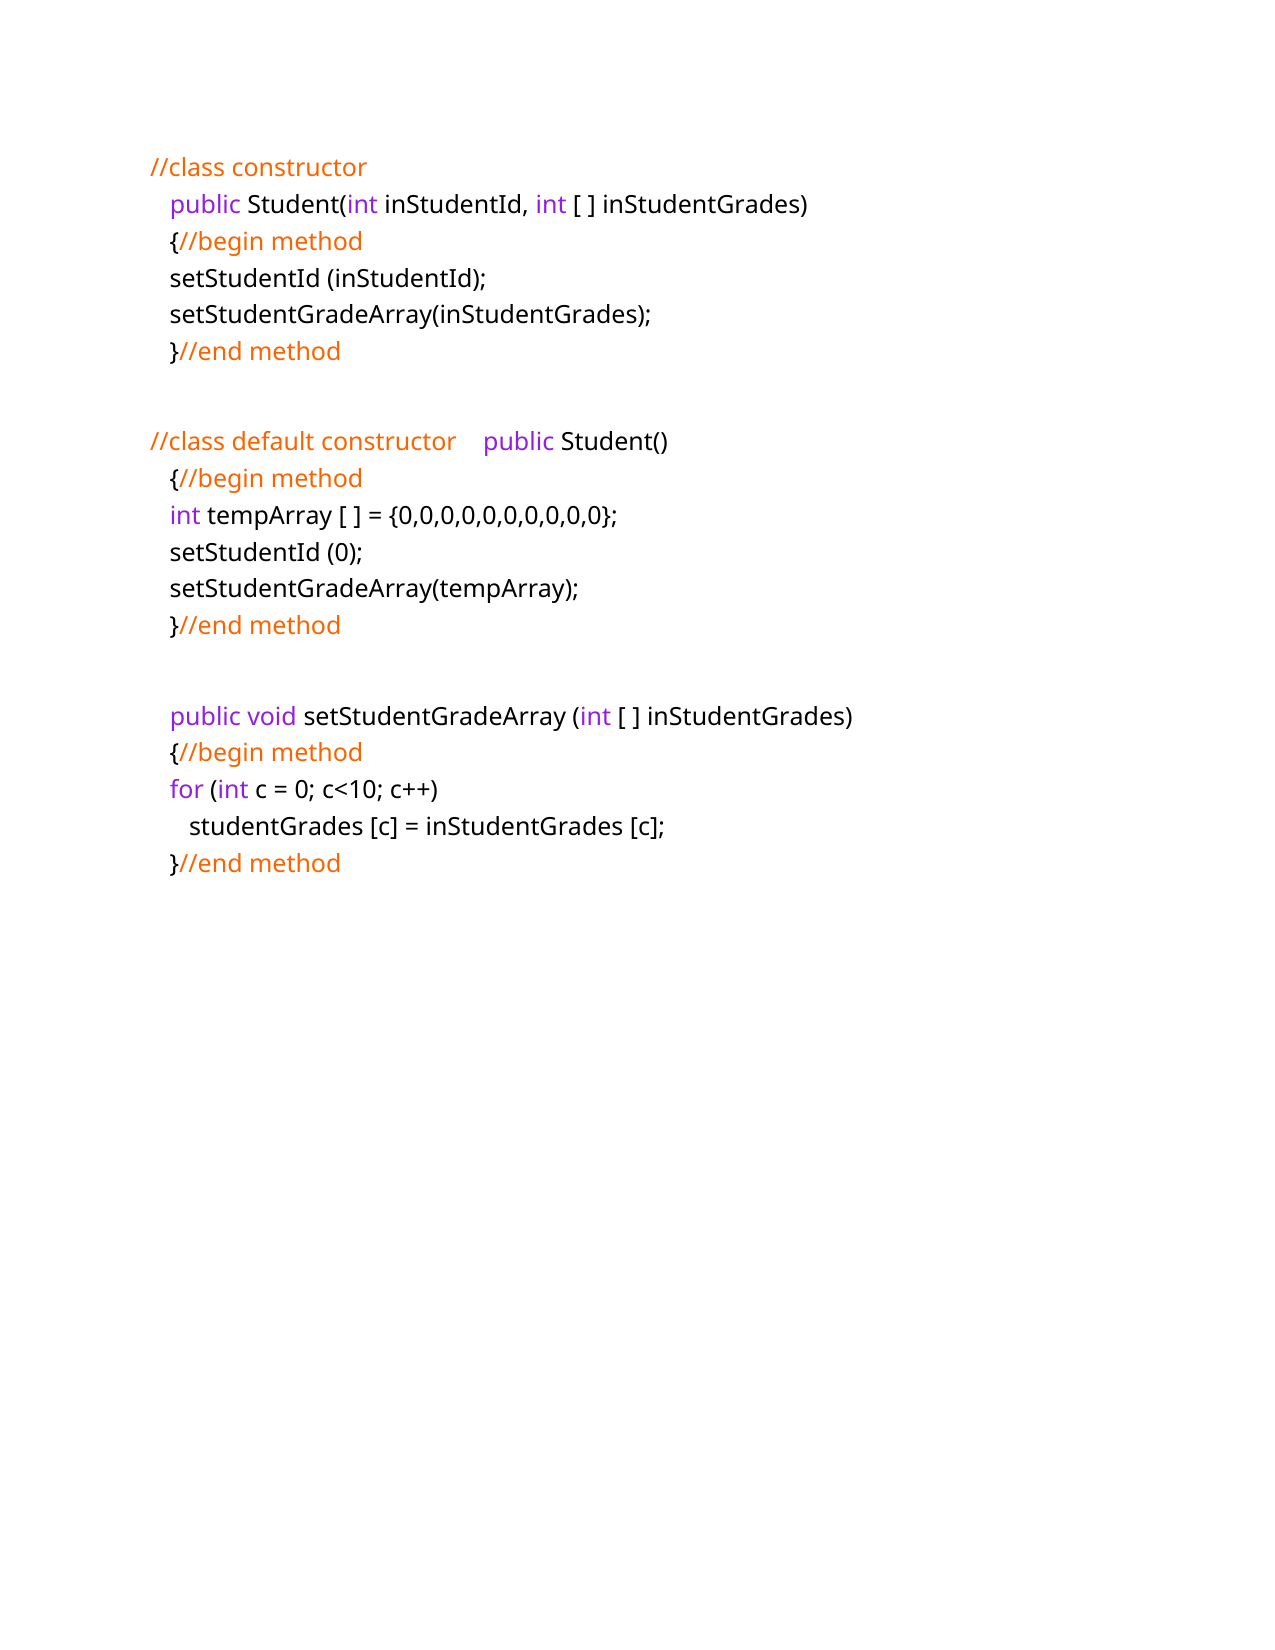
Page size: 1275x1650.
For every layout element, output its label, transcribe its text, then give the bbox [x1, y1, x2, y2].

text //class constructor public Student(int inStudentId, int [ ] inStudentGrades) {//begin method setStudentId (inStudentId); setStudentGradeArray(inStudentGrades); }//end method [150, 150, 1125, 368]
text //class default constructor public Student() {//begin method int tempArray [ ] = {0,0,0,0,0,0,0,0,0,0}; setStudentId (0); setStudentGradeArray(tempArray); }//end method [150, 387, 1125, 642]
text public void setStudentGradeArray (int [ ] inStudentGrades) {//begin method for (int c = 0; c<10; c++) studentGrades [c] = inStudentGrades [c]; }//end method [150, 661, 1125, 916]
